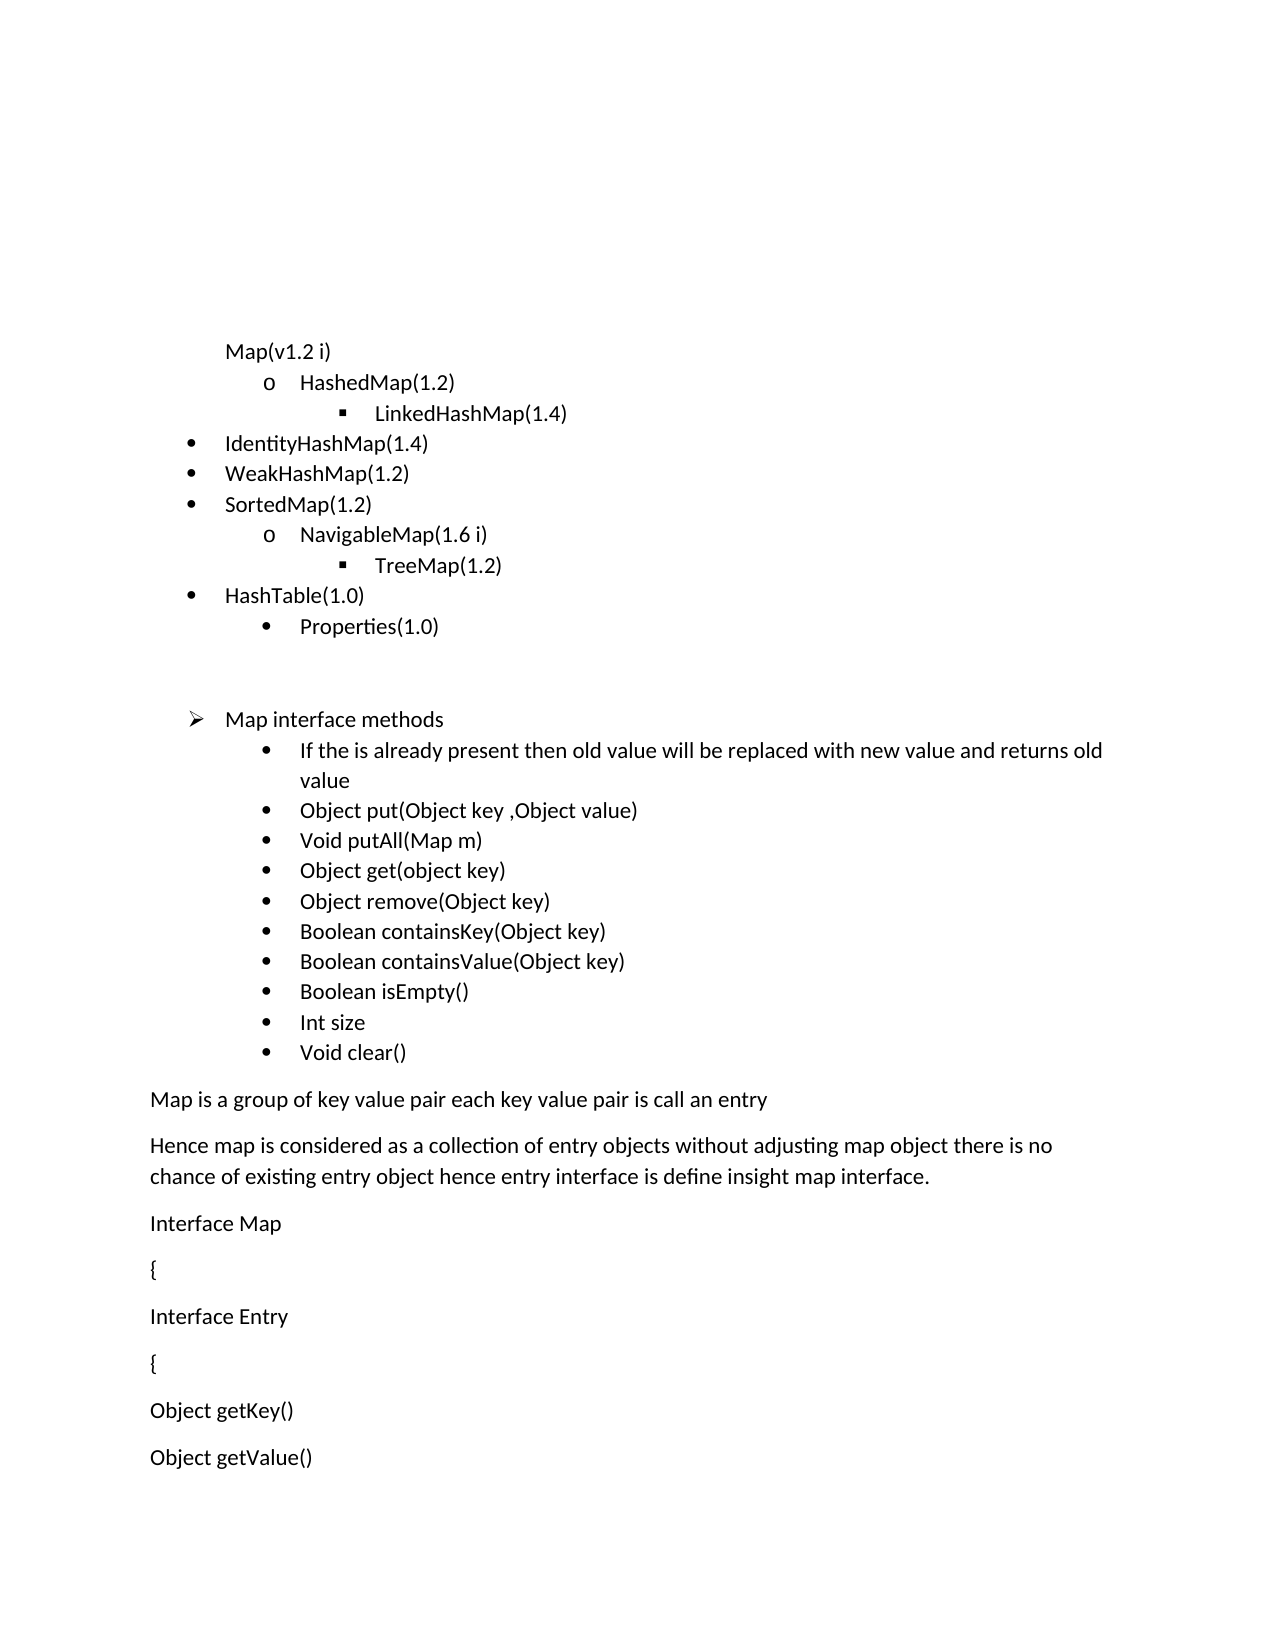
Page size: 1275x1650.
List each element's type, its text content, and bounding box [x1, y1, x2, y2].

text Interface Map [150, 1209, 1125, 1237]
list Object put(Object key ,Object value) [262, 796, 1125, 824]
list Void putAll(Map m) [262, 826, 1125, 854]
list WeakHashMap(1.2) [187, 459, 1125, 488]
text Object getValue() [150, 1443, 1125, 1471]
list Object get(object key) [262, 857, 1125, 885]
text { [150, 1349, 1125, 1377]
list Void clear() [262, 1038, 1125, 1066]
list TreeMap(1.2) [337, 551, 1125, 579]
list Boolean containsValue(Object key) [262, 947, 1125, 975]
list Boolean containsKey(Object key) [262, 917, 1125, 945]
text Hence map is considered as a collection of entry objects without adjusting map object there is no chance of existing entry object hence entry interface is define insight map interface. [150, 1132, 1125, 1190]
list LinkedHashMap(1.4) [337, 399, 1125, 427]
text Interface Entry [150, 1302, 1125, 1331]
text Object getKey() [150, 1396, 1125, 1424]
list SortedMap(1.2) [187, 490, 1125, 518]
list HashTable(1.0) [187, 582, 1125, 610]
list Boolean isEmpty() [262, 977, 1125, 1006]
list If the is already present then old value will be replaced with new value and returns old value [262, 736, 1125, 794]
text { [150, 1256, 1125, 1284]
list IdentityHashMap(1.4) [187, 429, 1125, 457]
list NavigableMap(1.6 i) [262, 520, 1125, 549]
list Properties(1.0) [262, 612, 1125, 640]
list Int size [262, 1008, 1125, 1036]
list Object remove(Object key) [262, 887, 1125, 915]
text Map is a group of key value pair each key value pair is call an entry [150, 1085, 1125, 1113]
list Map(v1.2 i) [225, 337, 1125, 366]
list HashedMap(1.2) [262, 368, 1125, 397]
list Map interface methods [187, 706, 1125, 734]
